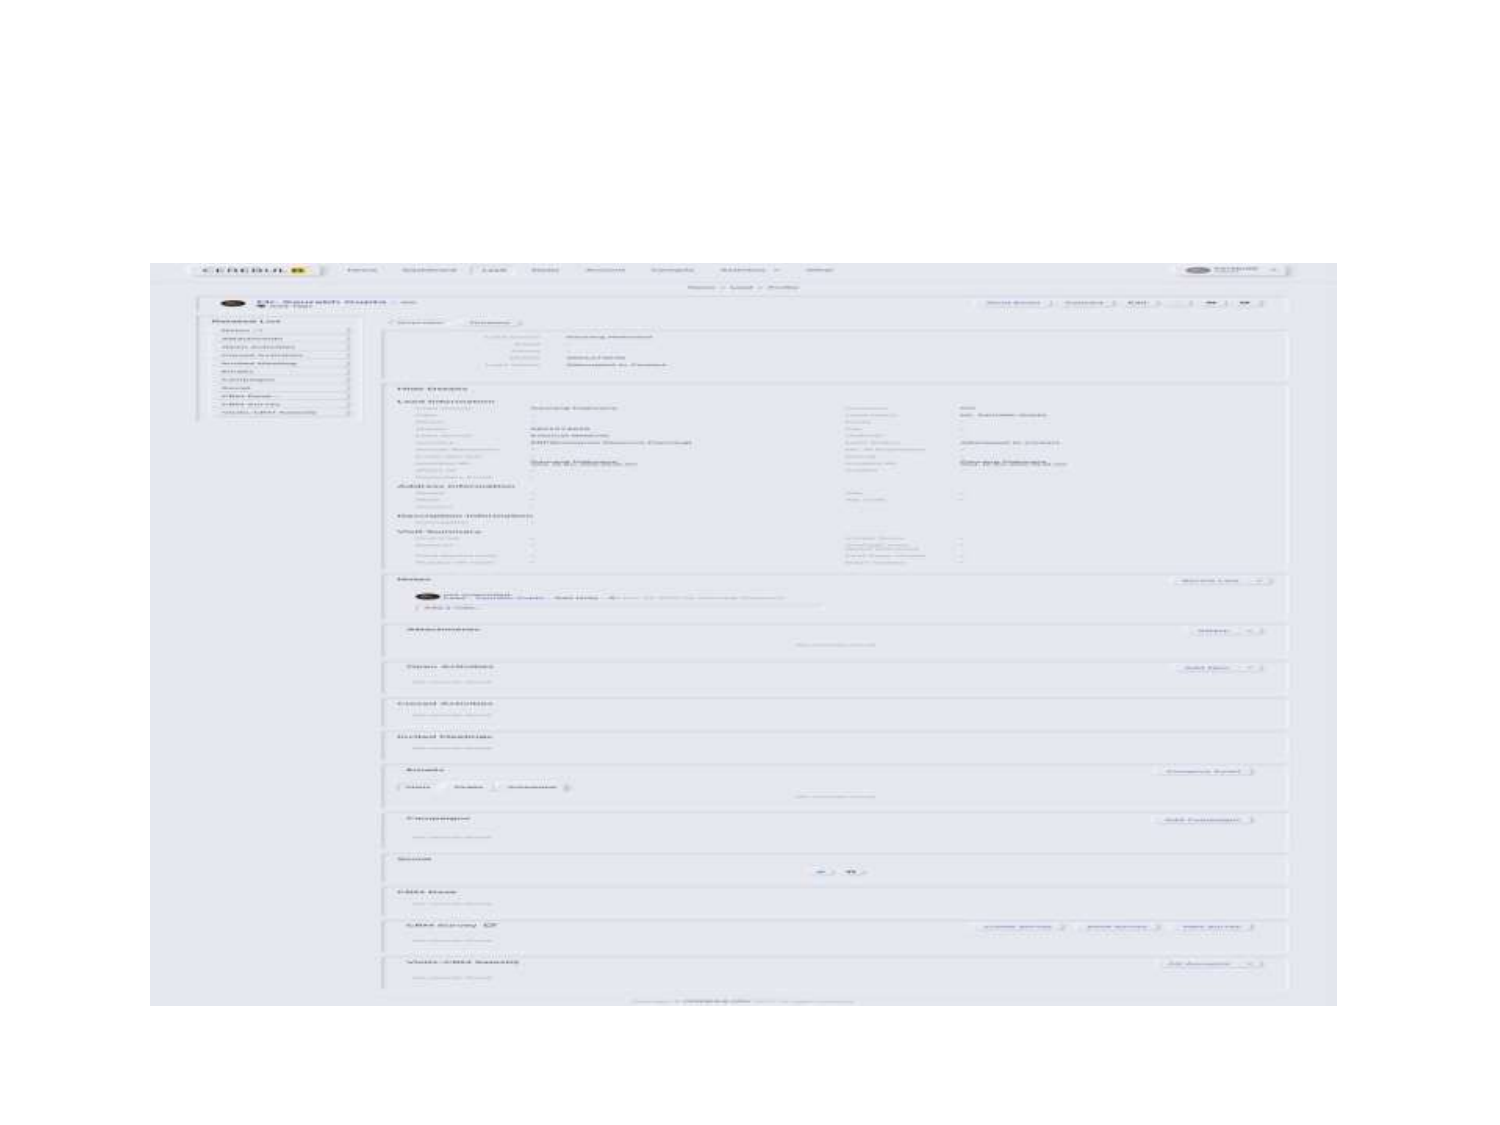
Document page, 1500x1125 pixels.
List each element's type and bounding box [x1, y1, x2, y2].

picture [150, 263, 1337, 1006]
